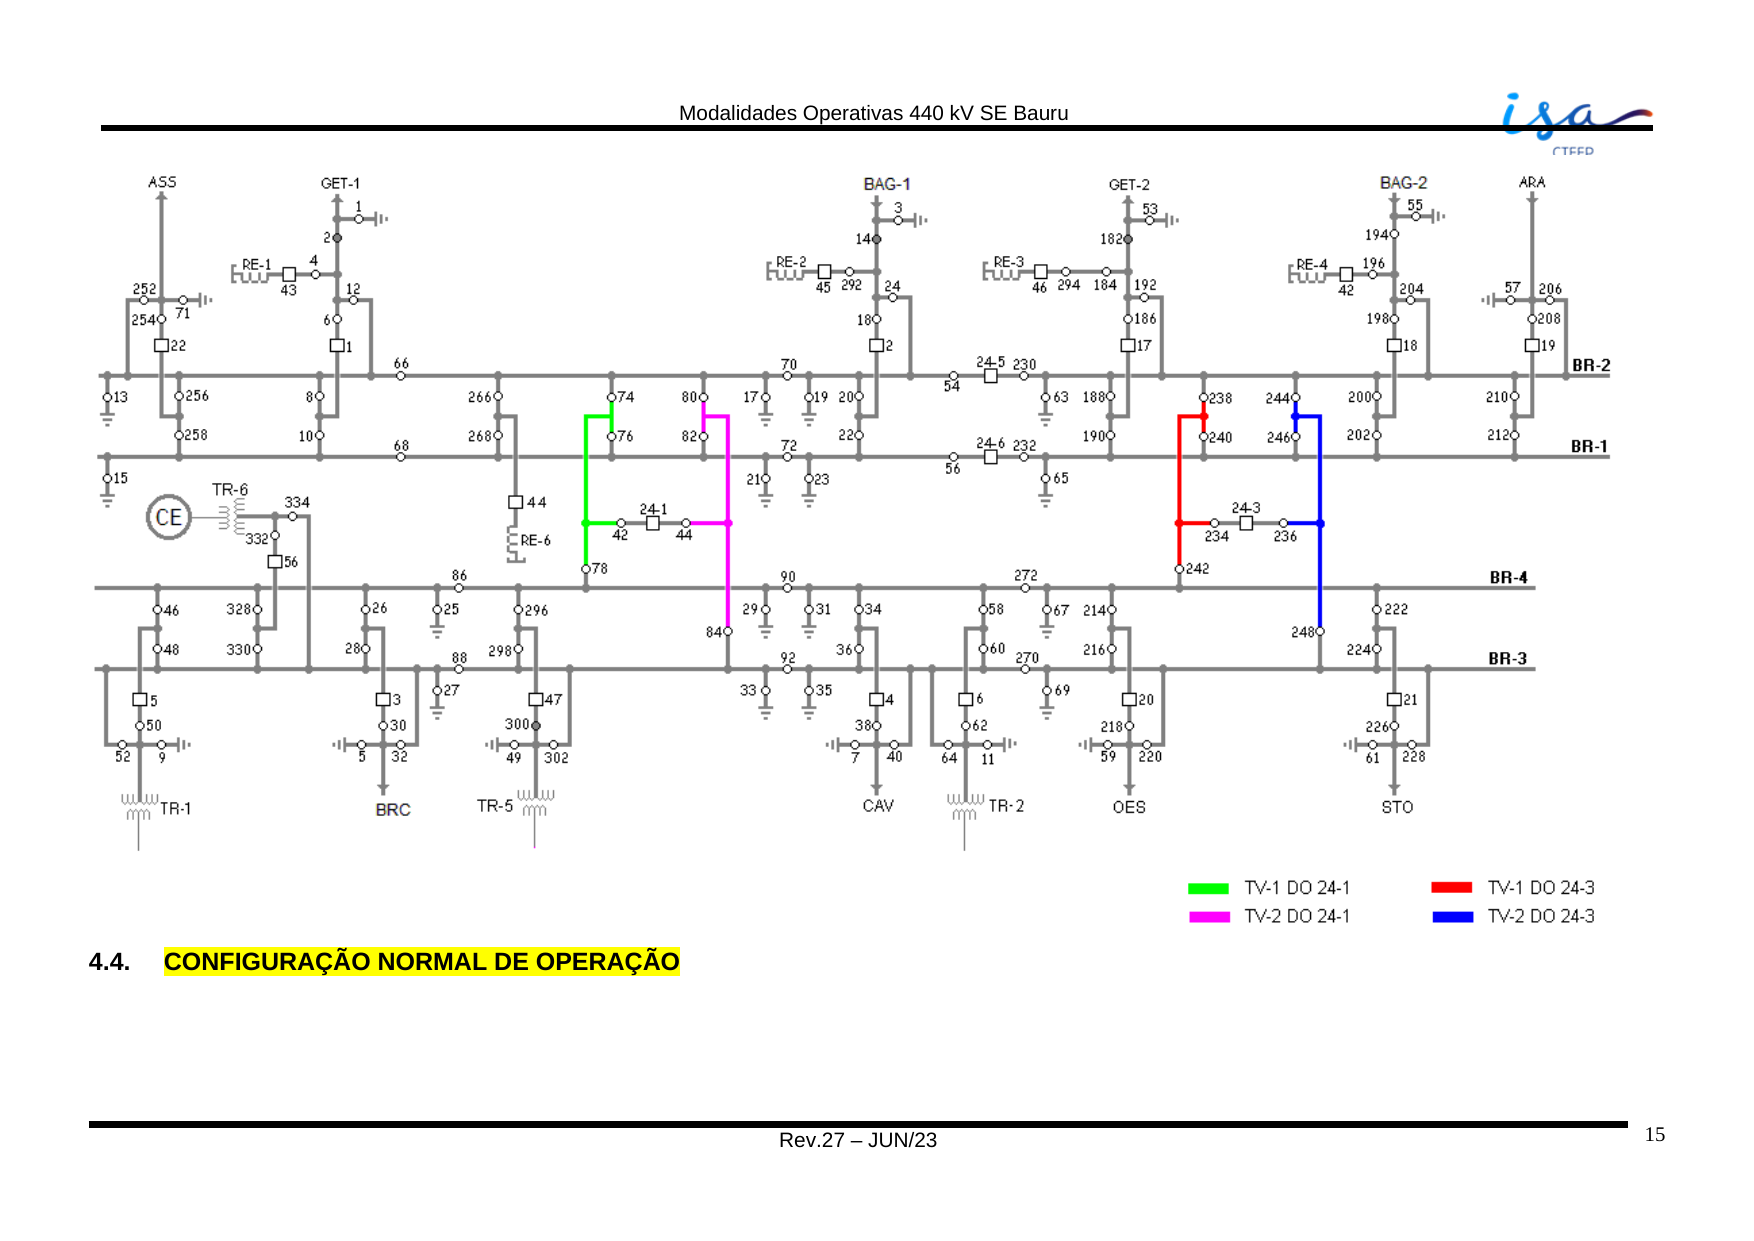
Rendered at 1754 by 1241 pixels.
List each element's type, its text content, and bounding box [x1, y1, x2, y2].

text 4.4. CONFIGURAÇÃO NORMAL DE OPERAÇÃO [680, 155, 1665, 976]
picture [88, 88, 1657, 947]
text 4.4. CONFIGURAÇÃO NORMAL DE OPERAÇÃO [89, 947, 164, 976]
